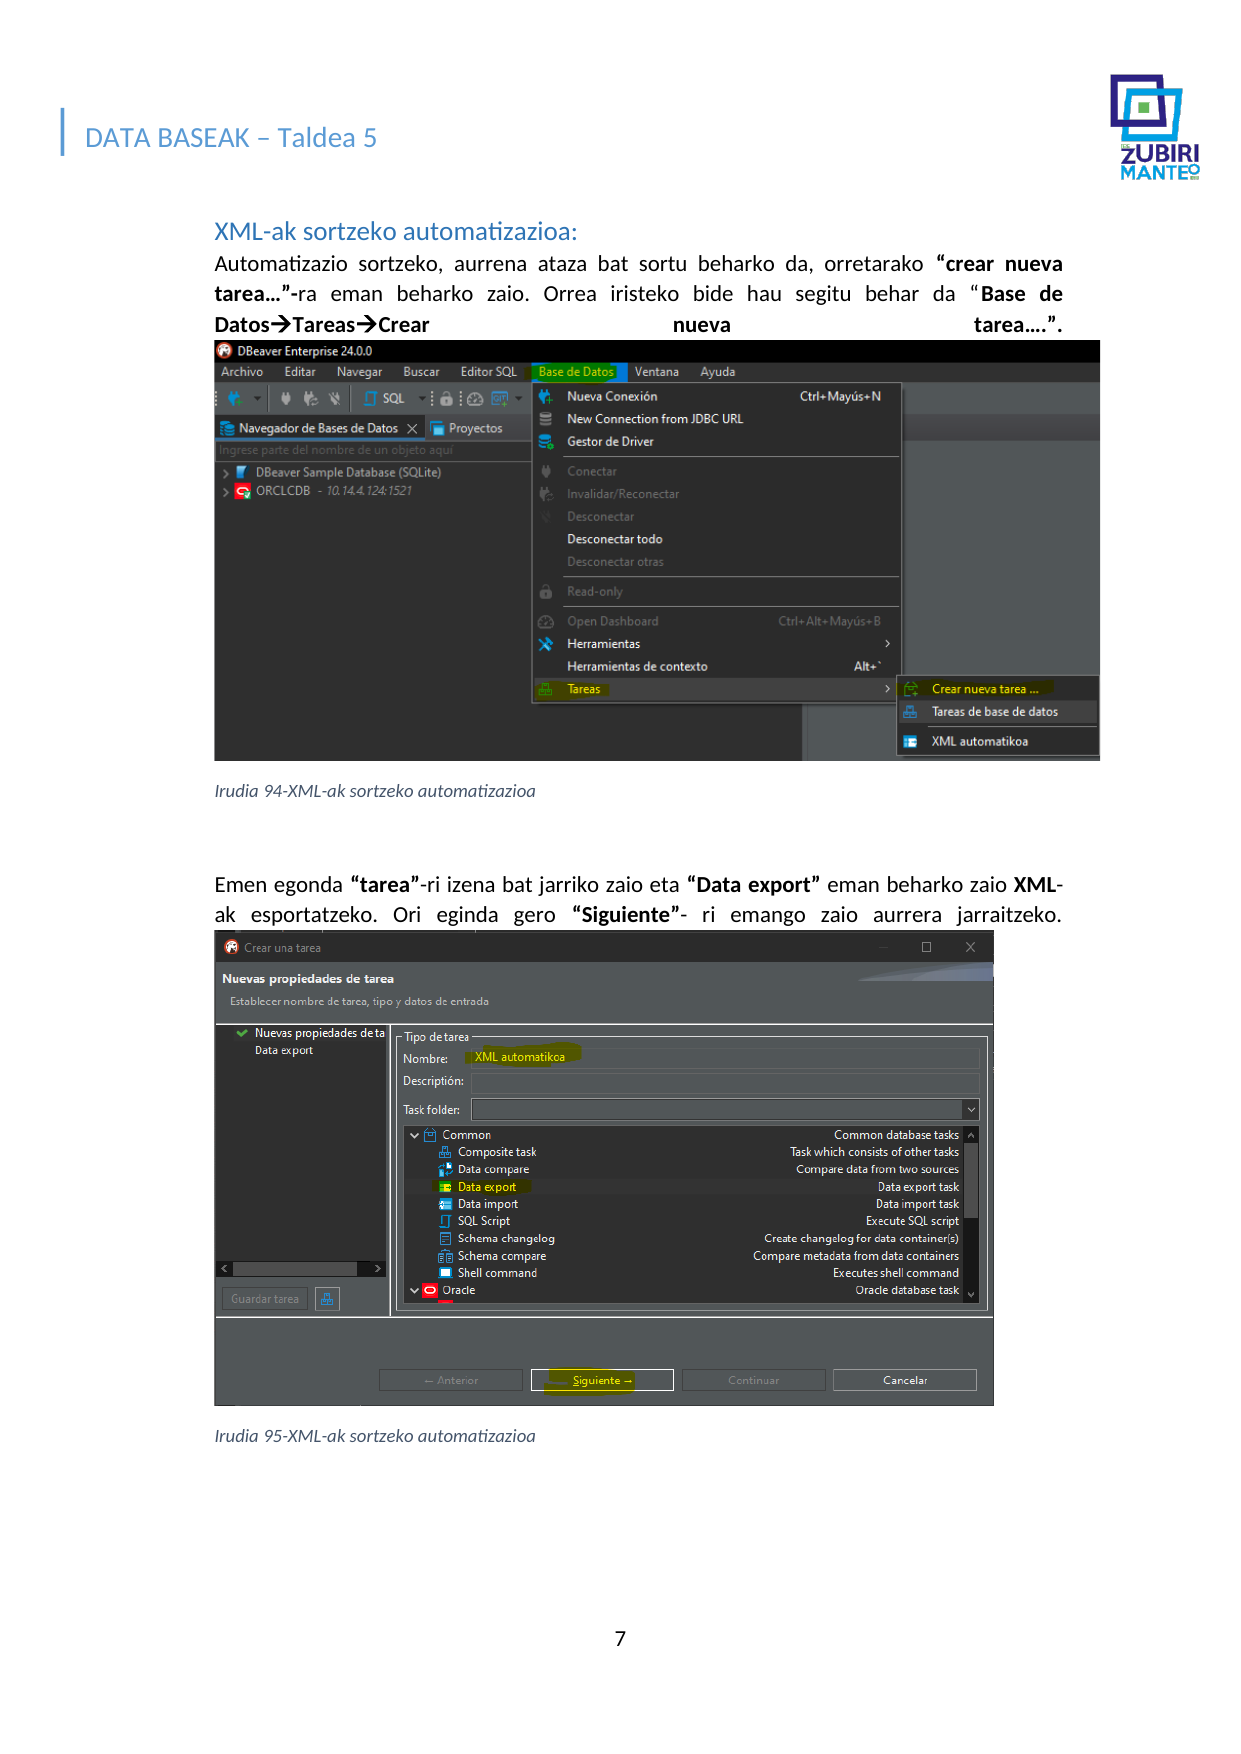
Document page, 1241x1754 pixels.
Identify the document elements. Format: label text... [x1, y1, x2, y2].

text Irudia 94-XML-ak sortzeko automatizazioa [214, 779, 1063, 802]
picture [1101, 73, 1210, 182]
picture [214, 340, 1101, 761]
picture [214, 930, 994, 1406]
subtitle XML-ak sortzeko automatizazioa: [214, 214, 1063, 247]
text Irudia 95-XML-ak sortzeko automatizazioa [214, 1424, 1063, 1447]
text Automatizazio sortzeko, aurrena ataza bat sortu beharko da, orretarako “crear nueva tarea…”-ra eman beharko zaio. Orrea iristeko bide hau segitu behar da “Base de DatosTareasCrear nueva tarea….”. [214, 249, 1063, 340]
